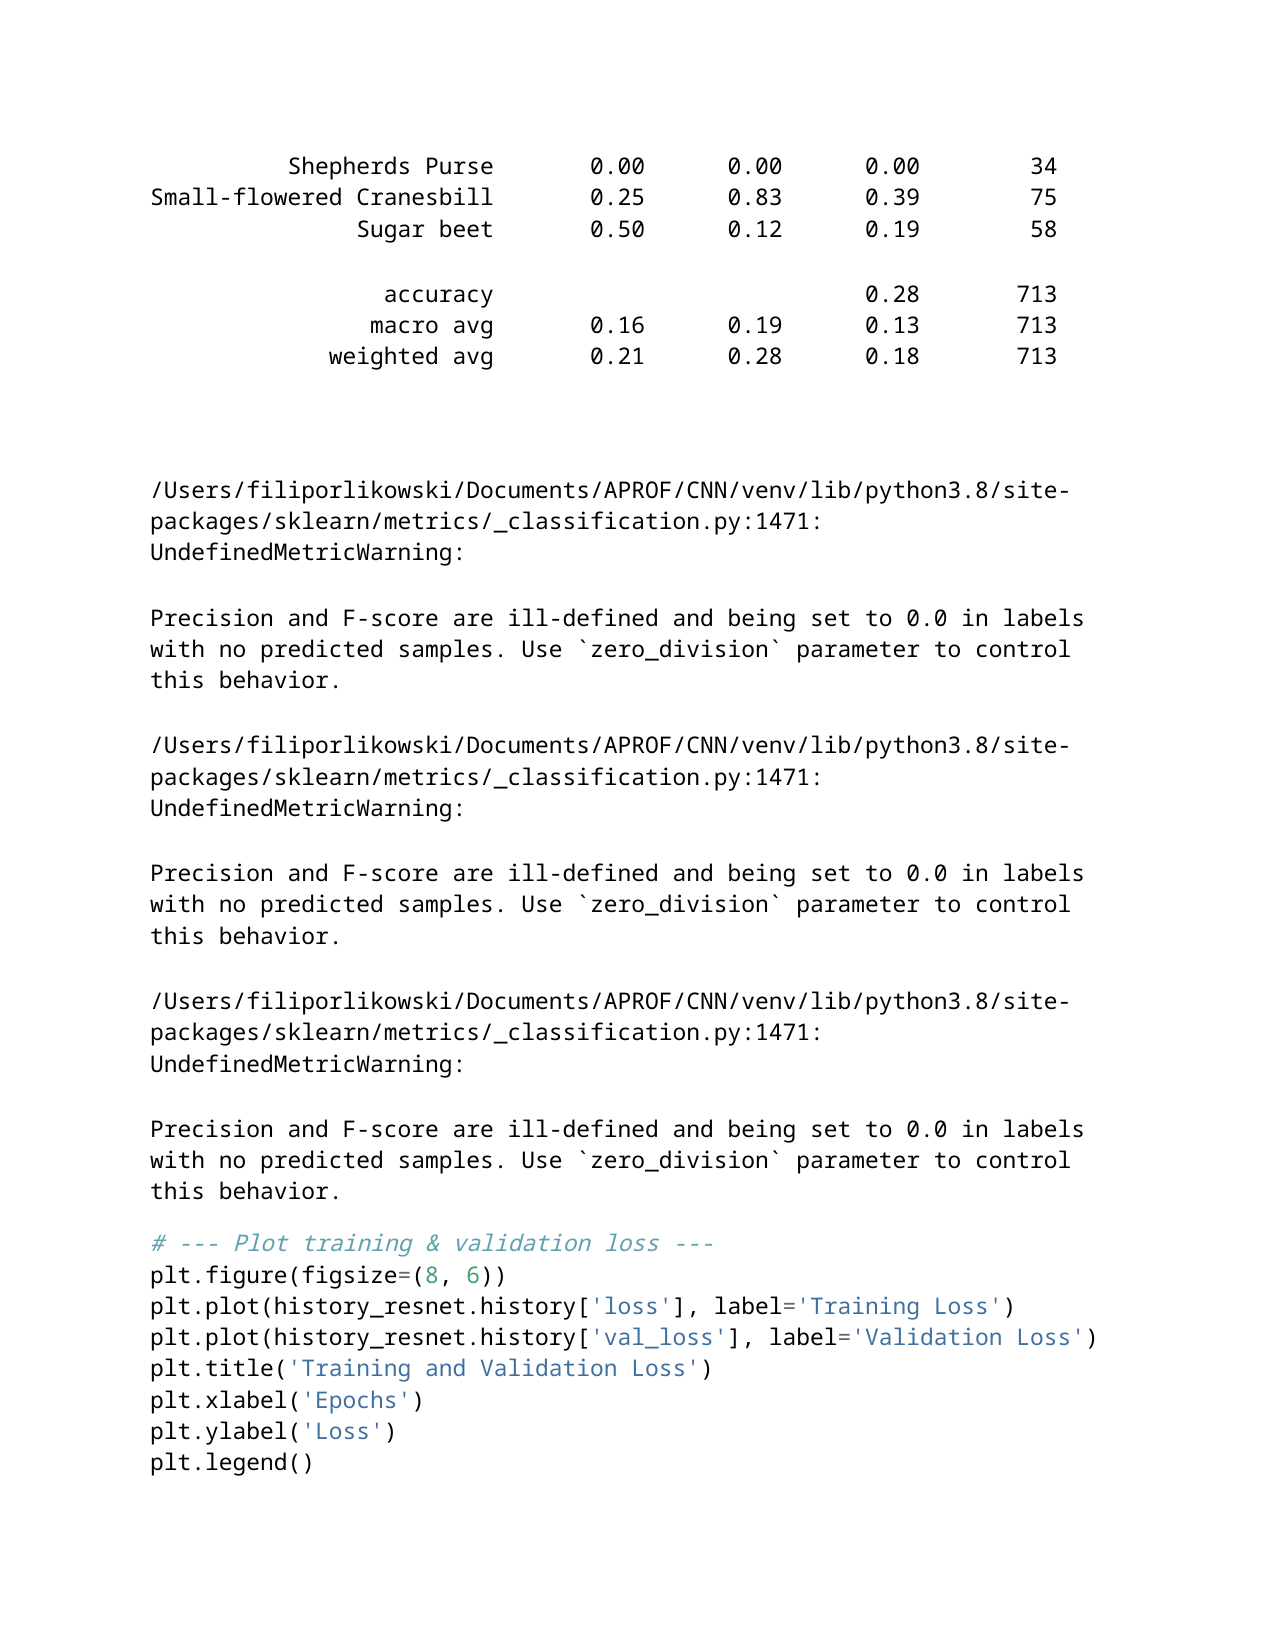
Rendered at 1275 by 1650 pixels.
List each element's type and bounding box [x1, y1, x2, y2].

text [150, 1227, 1125, 1477]
text [150, 150, 1125, 1207]
